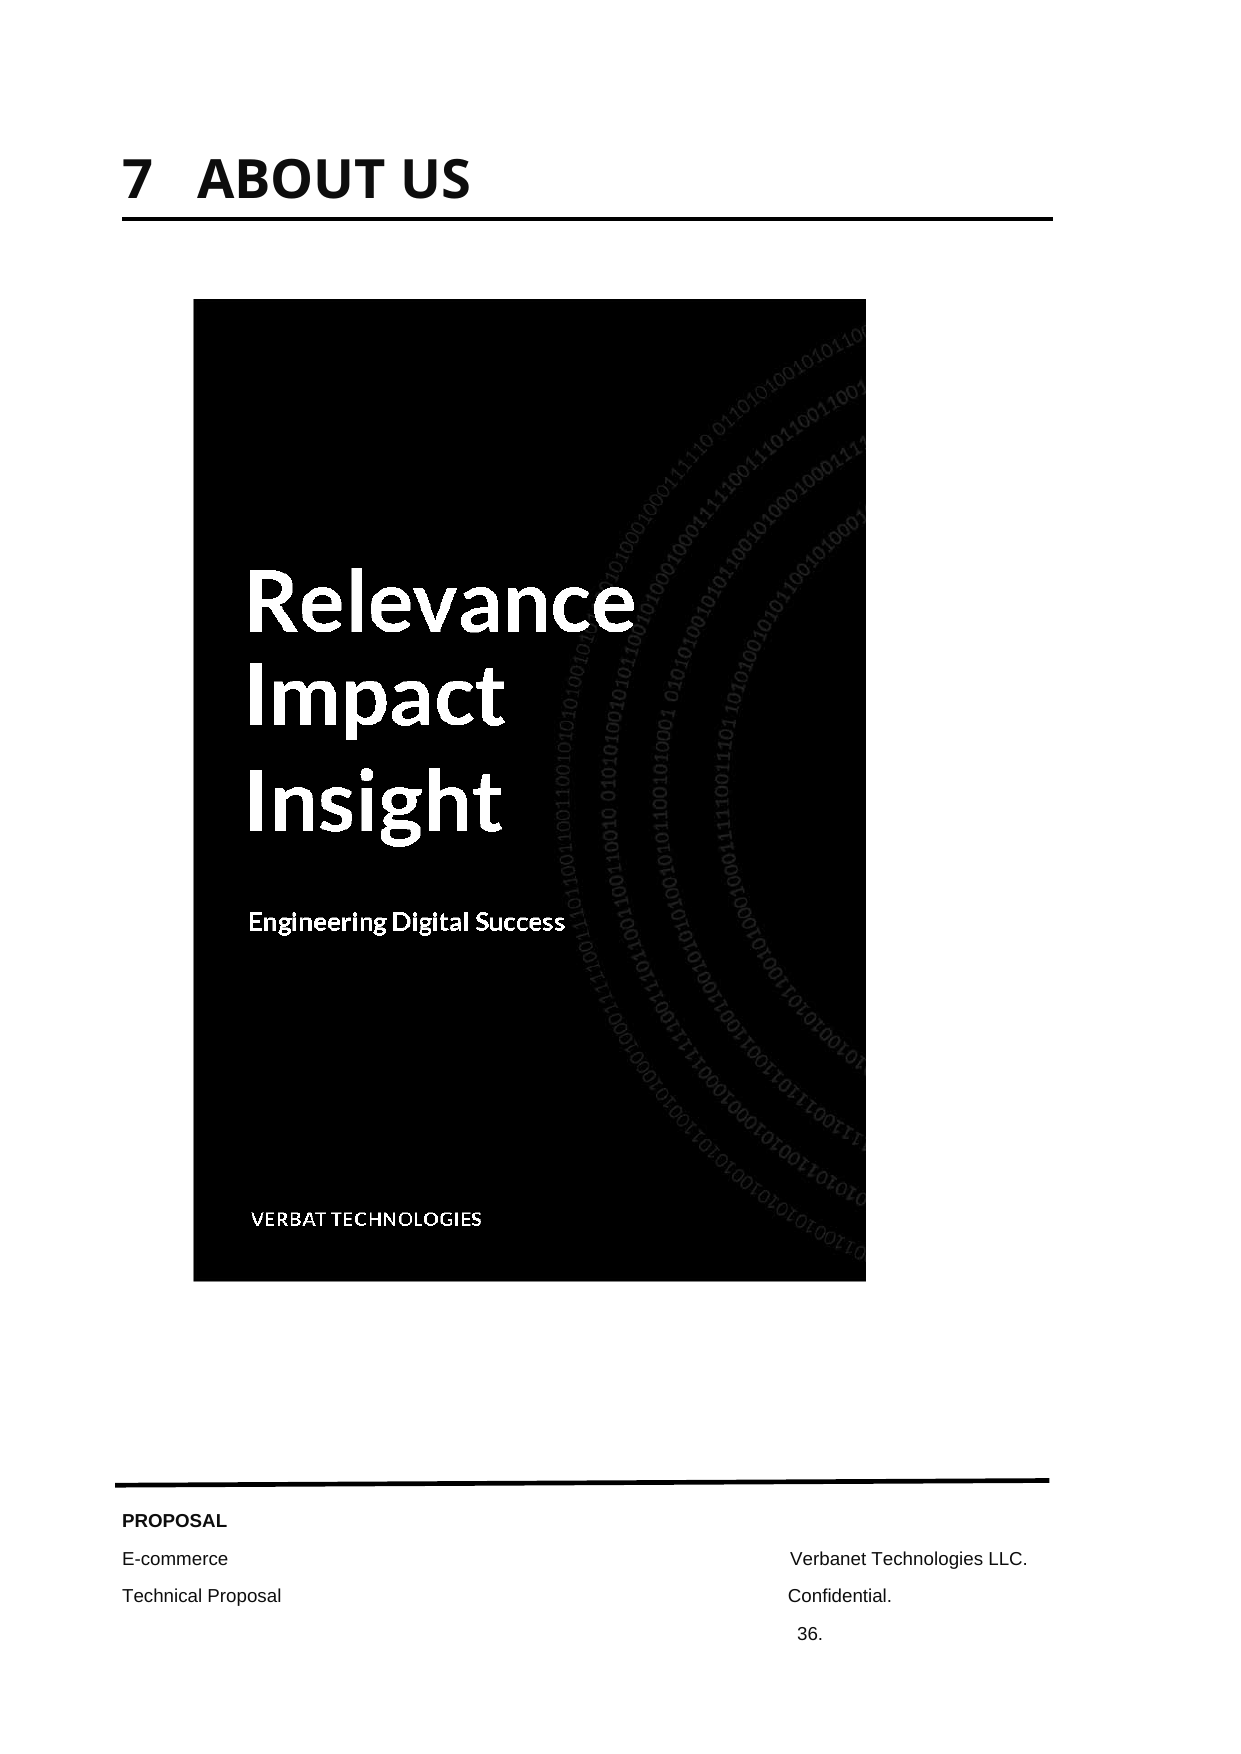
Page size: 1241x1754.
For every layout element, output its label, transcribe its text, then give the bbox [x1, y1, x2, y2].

subtitle ABOUT US [122, 141, 1053, 217]
picture [154, 259, 905, 1321]
